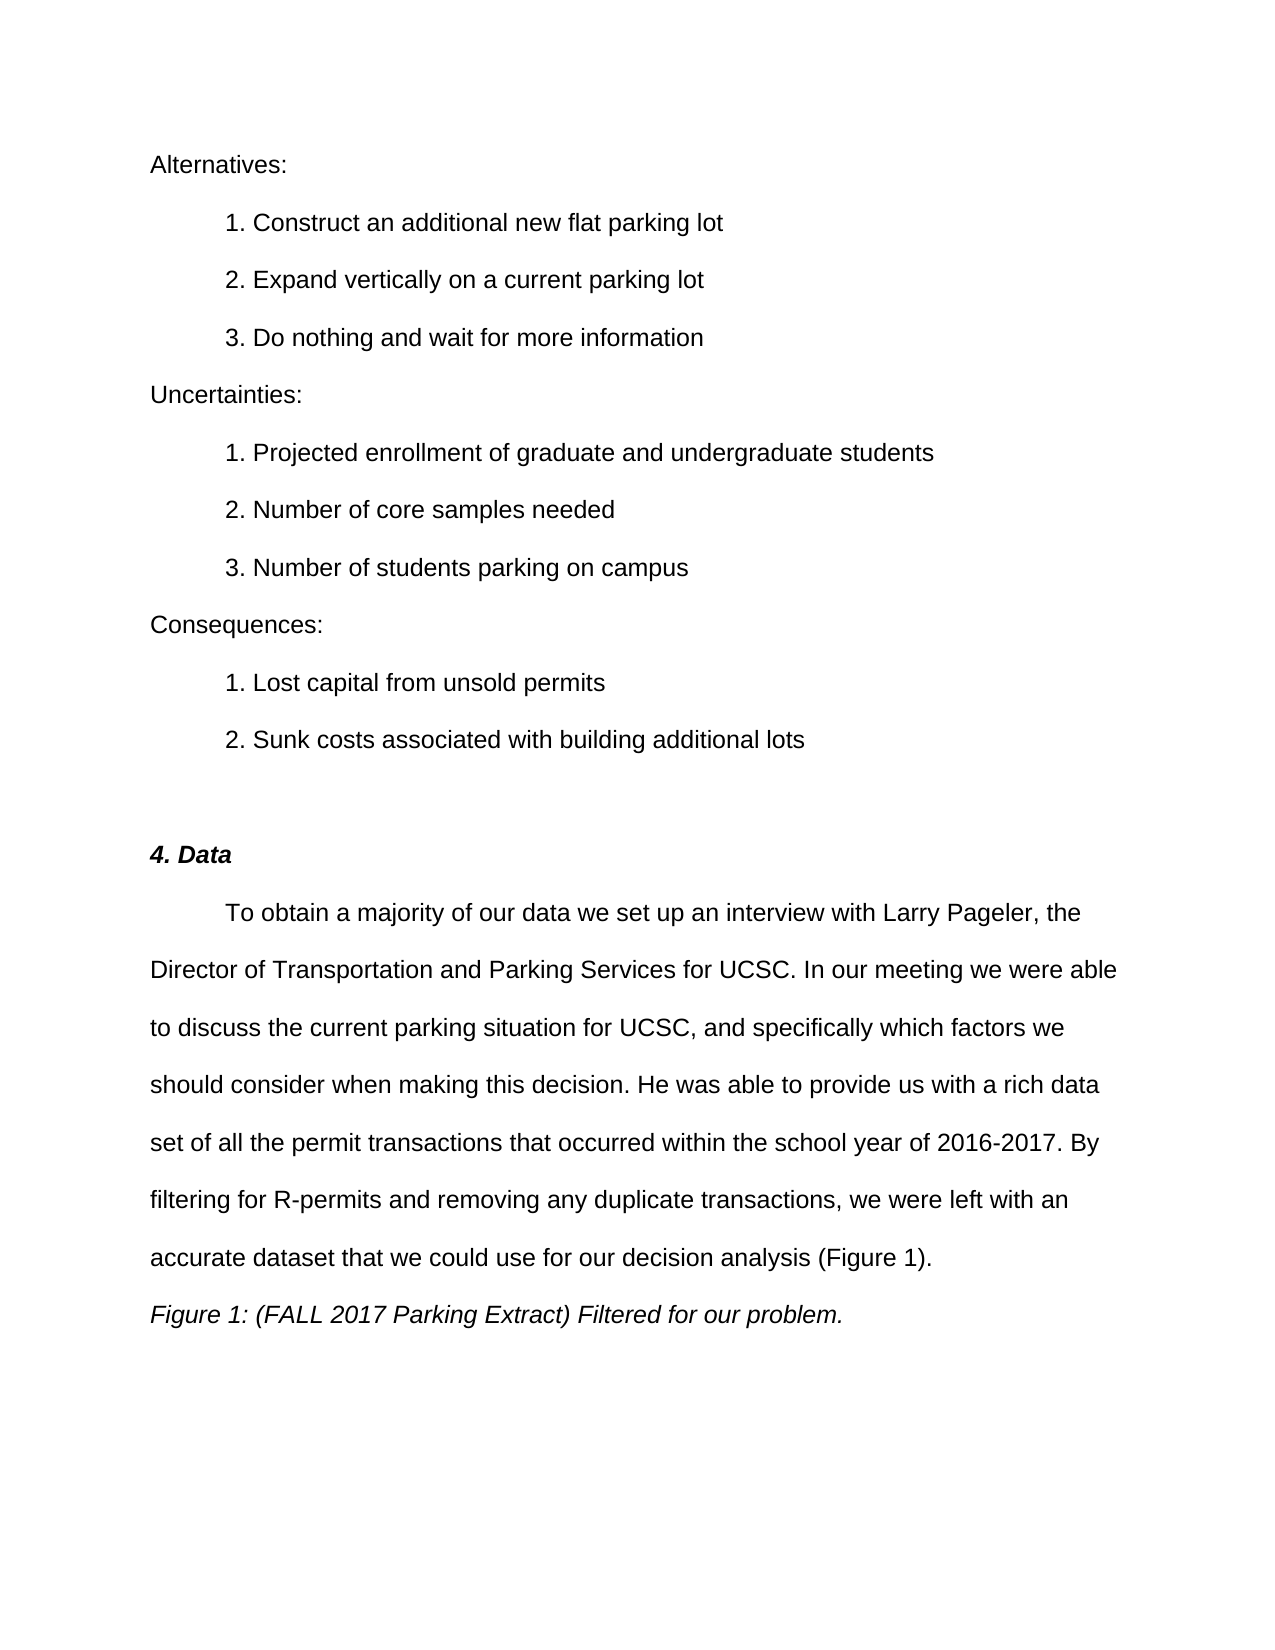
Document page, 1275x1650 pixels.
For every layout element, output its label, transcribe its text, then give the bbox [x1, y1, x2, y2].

text 3. Number of students parking on campus [150, 552, 1125, 581]
text 2. Expand vertically on a current parking lot [150, 265, 1125, 294]
text 1. Construct an additional new flat parking lot [150, 207, 1125, 236]
text 2. Number of core samples needed [150, 495, 1125, 524]
text 3. Do nothing and wait for more information [150, 322, 1125, 351]
text Figure 1: (FALL 2017 Parking Extract) Filtered for our problem. [150, 1300, 1125, 1329]
text 1. Lost capital from unsold permits [150, 667, 1125, 696]
text To obtain a majority of our data we set up an interview with Larry Pageler, the Director of Transportation and Parking Services for UCSC. In our meeting we were able to discuss the current parking situation for UCSC, and specifically which factors we should consider when making this decision. He was able to provide us with a rich data set of all the permit transactions that occurred within the school year of 2016-2017. By filtering for R-permits and removing any duplicate transactions, we were left with an accurate dataset that we could use for our decision analysis (Figure 1). [150, 897, 1125, 1271]
text Alternatives: [150, 150, 1125, 179]
text 2. Sunk costs associated with building additional lots [150, 725, 1125, 754]
text Consequences: [150, 610, 1125, 639]
text 4. Data [150, 840, 1125, 869]
text 1. Projected enrollment of graduate and undergraduate students [150, 437, 1125, 466]
text Uncertainties: [150, 380, 1125, 409]
